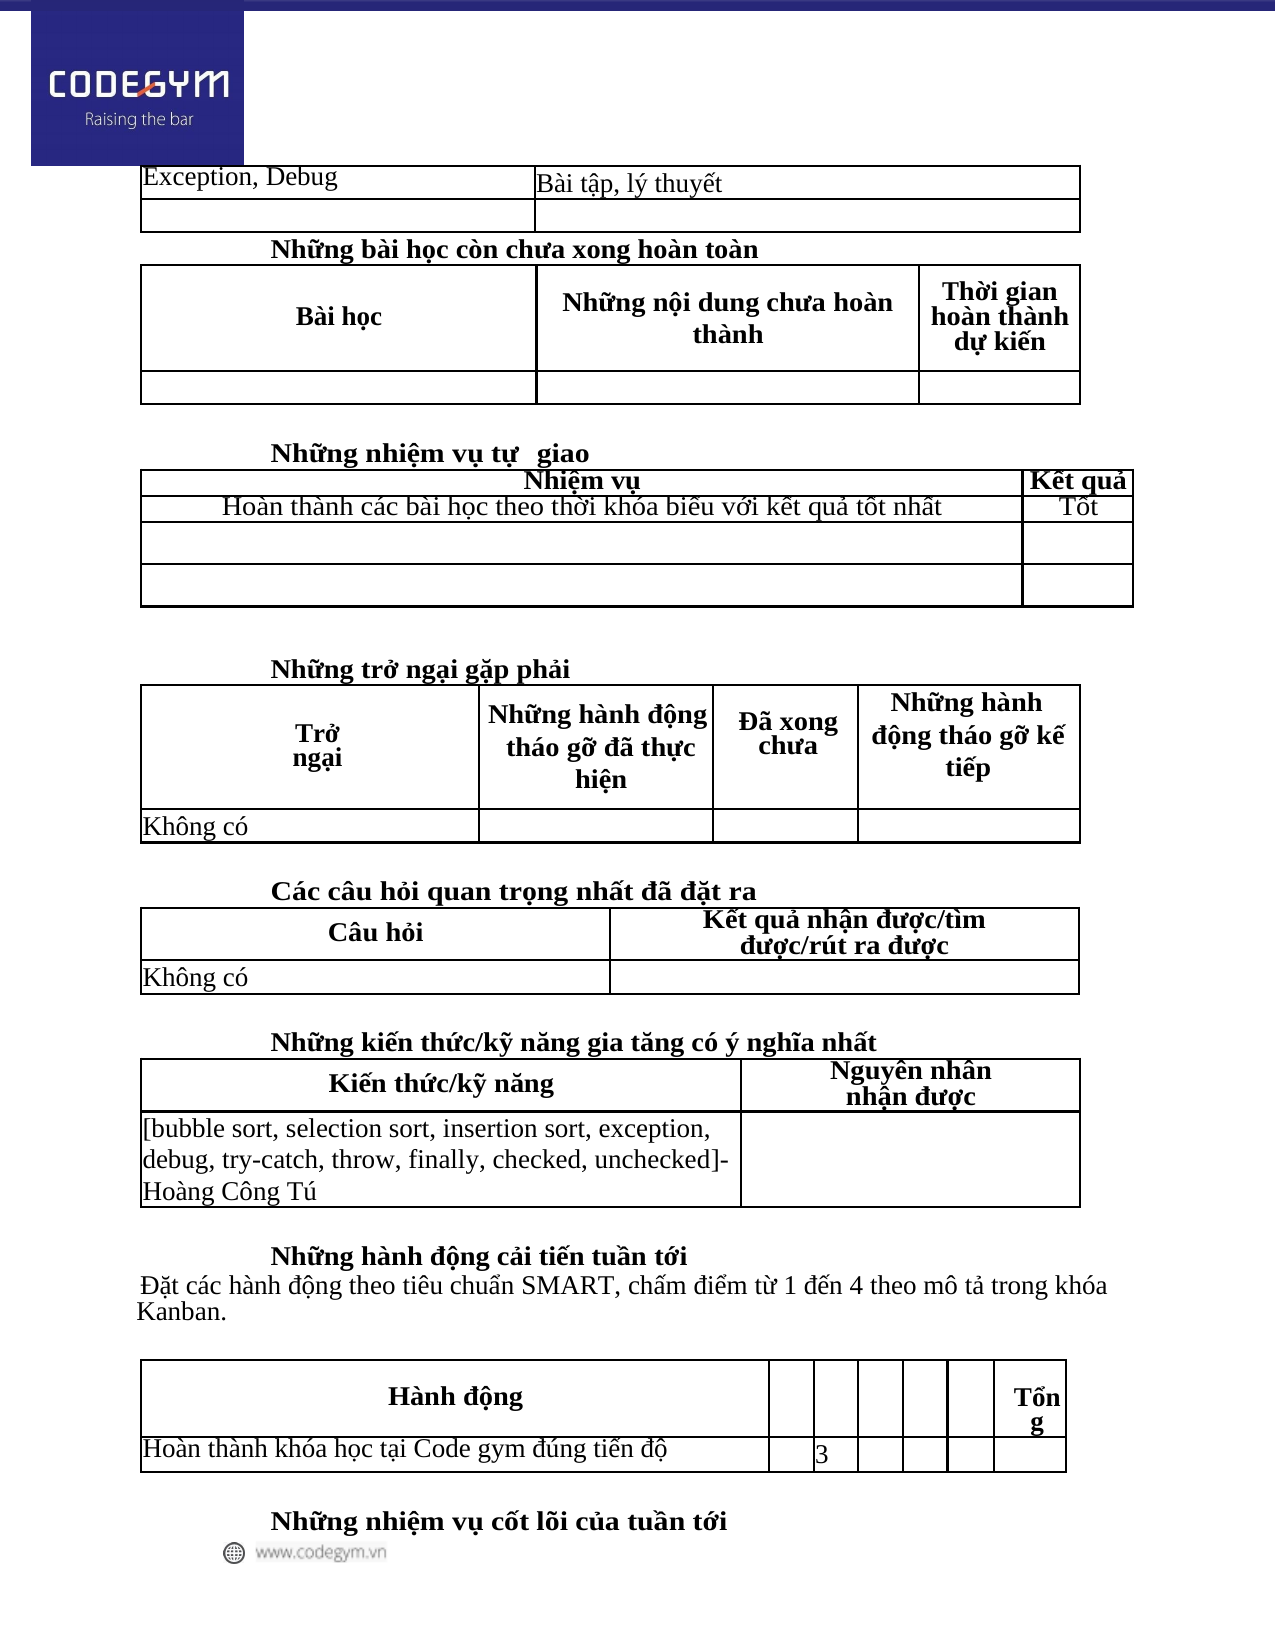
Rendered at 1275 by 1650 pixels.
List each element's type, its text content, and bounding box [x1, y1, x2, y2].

picture [0, 0, 1275, 166]
table_cell [859, 810, 1079, 841]
picture [223, 1535, 1246, 1637]
table_cell Tốt [1024, 497, 1132, 521]
table_cell [904, 1438, 946, 1471]
table_cell [538, 372, 918, 403]
subtitle Những bài học còn chưa xong hoàn toàn [270, 233, 1131, 264]
table_header Những nội dung chưa hoàn thành [538, 266, 918, 370]
table_cell Exception, Debug [142, 167, 534, 198]
table_header Trở ngại [142, 686, 478, 808]
table_header Những hành động tháo gỡ kế tiếp [859, 686, 1079, 808]
table_header [949, 1361, 993, 1436]
table_header Những hành động tháo gỡ đã thực hiện [480, 686, 712, 808]
table_header [904, 1361, 946, 1436]
table_cell [714, 810, 857, 841]
text Những trở ngại gặp phải [270, 653, 1131, 684]
table_cell [1024, 523, 1132, 563]
table_cell [142, 523, 1021, 563]
table_cell Không có [142, 961, 609, 992]
table_header [815, 1361, 857, 1436]
table_cell 3 [815, 1438, 857, 1471]
table_header Kết quả [1024, 471, 1132, 494]
table_cell Hoàn thành khóa học tại Code gym đúng tiến độ [142, 1438, 768, 1471]
table_cell [611, 961, 1078, 992]
table_header Nguyên nhân nhận được [742, 1060, 1079, 1110]
table_header Hành động [142, 1361, 768, 1436]
text Những hành động cải tiến tuần tới [270, 1240, 1131, 1272]
table_header Thời gian hoàn thành dự kiến [920, 266, 1079, 370]
table_cell [770, 1438, 813, 1471]
table_cell [949, 1438, 993, 1471]
table_cell [742, 1113, 1079, 1206]
table_header Kiến thức/kỹ năng [142, 1060, 740, 1110]
table_cell [536, 200, 1079, 231]
table_cell [142, 372, 535, 403]
text Những kiến thức/kỹ năng gia tăng có ý nghĩa nhất [270, 1027, 1131, 1058]
table_header Câu hỏi [142, 909, 609, 959]
table_header [770, 1361, 813, 1436]
table_cell [bubble sort, selection sort, insertion sort, exception, debug, try-catch, throw, finally, checked, unchecked]-Hoàng Công Tú [142, 1113, 740, 1206]
text Đặt các hành động theo tiêu chuẩn SMART, chấm điểm từ 1 đến 4 theo mô tả trong khóa Kanban. [136, 1273, 1117, 1326]
table_cell Không có [142, 810, 478, 841]
table_cell [142, 565, 1021, 605]
subtitle Những nhiệm vụ cốt lõi của tuần tới [270, 1504, 1131, 1536]
table_cell Bài tập, lý thuyết [536, 167, 1079, 198]
table_cell [1024, 565, 1132, 605]
table_header Tổng [995, 1361, 1065, 1436]
table_cell [859, 1438, 902, 1471]
table_cell [480, 810, 712, 841]
table_header [859, 1361, 902, 1436]
text Những nhiệm vụ tự giao [270, 437, 1131, 468]
text Các câu hỏi quan trọng nhất đã đặt ra [270, 876, 1131, 907]
table_header Bài học [142, 266, 535, 370]
table_cell [142, 200, 534, 231]
table_header Kết quả nhận được/tìm được/rút ra được [611, 909, 1078, 959]
table_header Nhiệm vụ [142, 471, 1021, 494]
table_cell Hoàn thành các bài học theo thời khóa biểu với kết quả tốt nhất [142, 497, 1021, 521]
table_header Đã xong chưa [714, 686, 857, 808]
table_cell [995, 1438, 1065, 1471]
table_cell [920, 372, 1079, 403]
